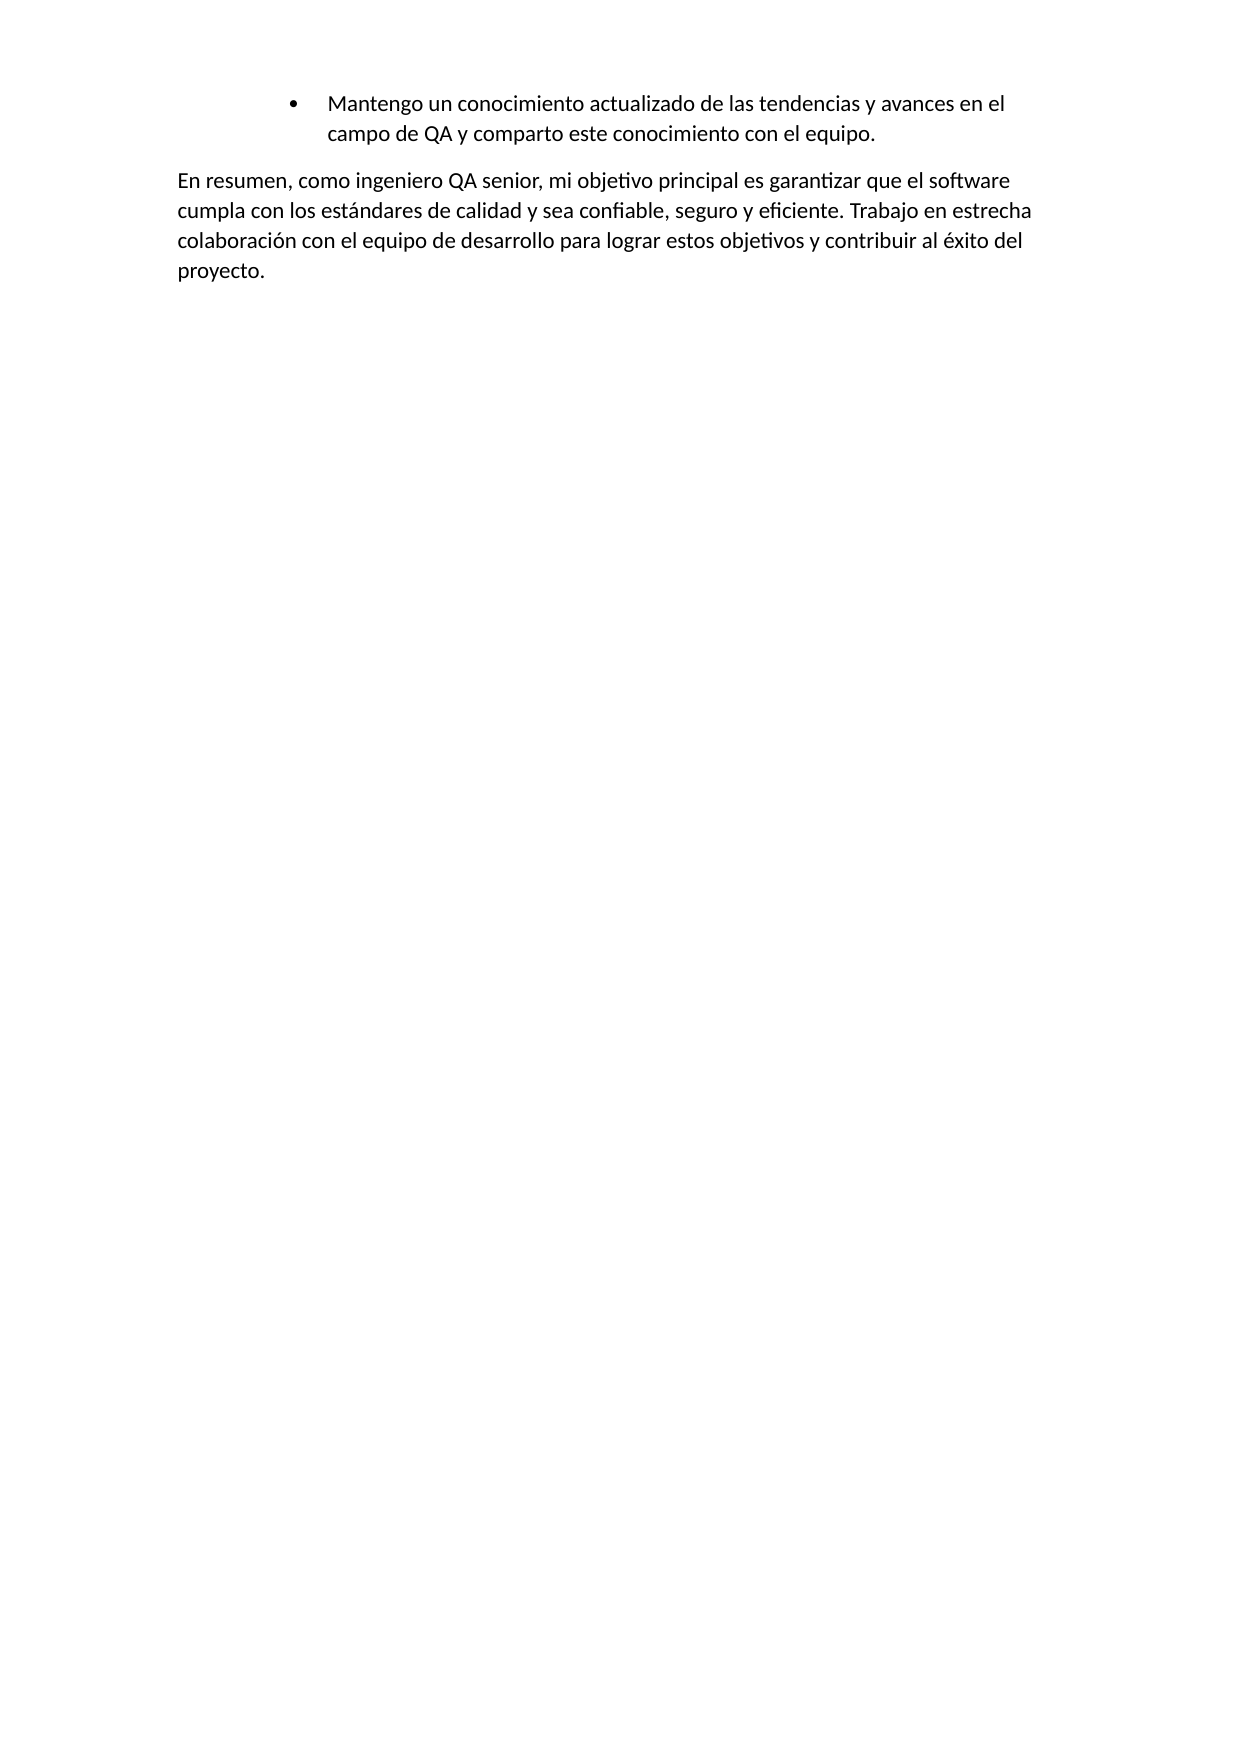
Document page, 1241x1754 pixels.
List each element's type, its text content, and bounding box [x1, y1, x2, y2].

text En resumen, como ingeniero QA senior, mi objetivo principal es garantizar que el software cumpla con los estándares de calidad y sea confiable, seguro y eficiente. Trabajo en estrecha colaboración con el equipo de desarrollo para lograr estos objetivos y contribuir al éxito del proyecto. [177, 166, 1063, 284]
list Mantengo un conocimiento actualizado de las tendencias y avances en el campo de QA y comparto este conocimiento con el equipo. [290, 89, 1063, 147]
